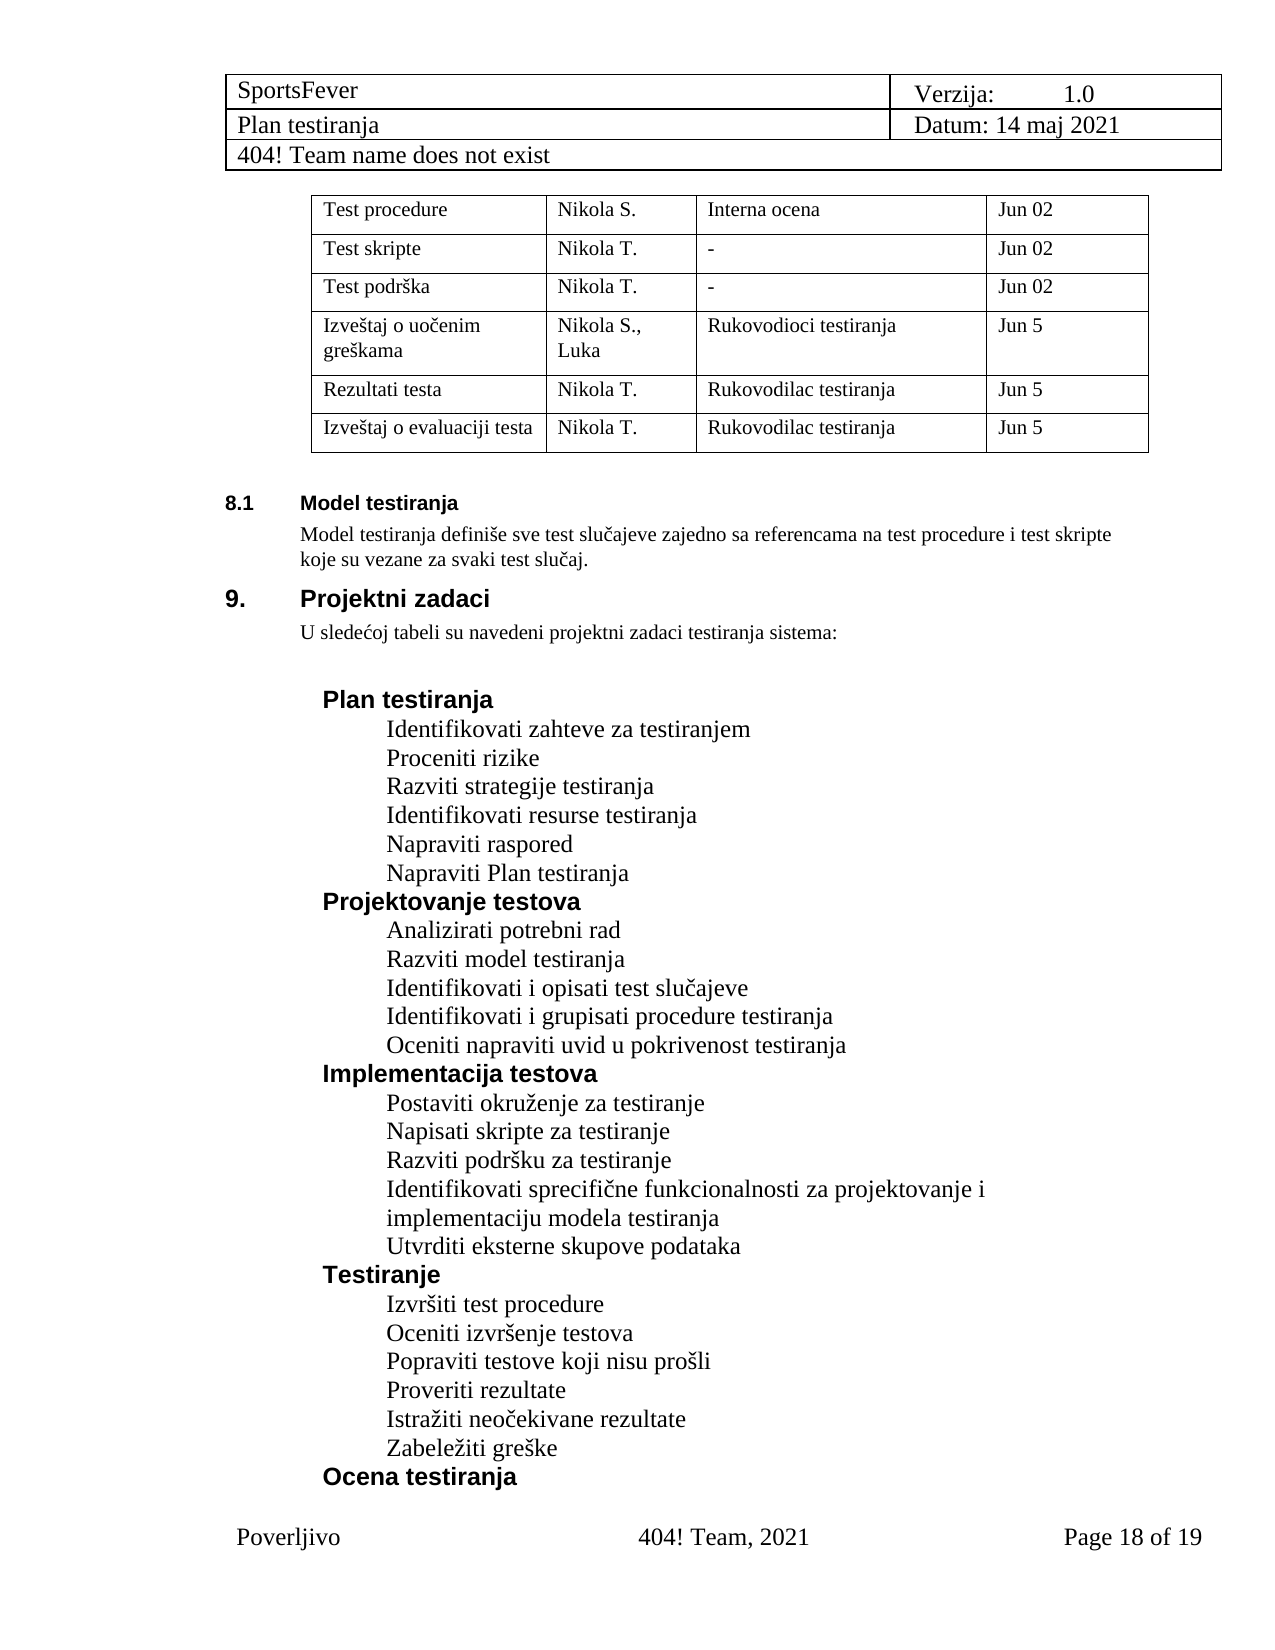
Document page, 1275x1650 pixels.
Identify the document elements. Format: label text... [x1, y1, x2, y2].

text U sledećoj tabeli su navedeni projektni zadaci testiranja sistema: [300, 619, 1125, 644]
table_cell Proceniti rizike [311, 743, 1031, 771]
table_cell Oceniti napraviti uvid u pokrivenost testiranja [311, 1030, 1031, 1059]
table_cell Identifikovati zahteve za testiranjem [311, 714, 1031, 743]
table_cell Popraviti testove koji nisu prošli [311, 1346, 1031, 1375]
table_cell Jun 5 [987, 376, 1148, 413]
table_cell Nikola S. [547, 196, 696, 234]
table_cell Izvršiti test procedure [311, 1289, 1031, 1318]
table_cell Jun 5 [987, 414, 1148, 452]
table_cell Napraviti Plan testiranja [311, 858, 1031, 886]
table_cell Implementacija testova [311, 1059, 1031, 1088]
table_cell Izveštaj o evaluaciji testa [312, 414, 546, 452]
table_cell Razviti model testiranja [311, 944, 1031, 973]
text Model testiranja definiše sve test slučajeve zajedno sa referencama na test procedure i test skripte koje su vezane za svaki test slučaj. [300, 521, 1125, 571]
subtitle Projektni zadaci [225, 584, 1125, 613]
table_cell Identifikovati i opisati test slučajeve [311, 973, 1031, 1001]
table_cell Testiranje [311, 1260, 1031, 1289]
table_cell Jun 02 [987, 235, 1148, 272]
table_cell Nikola T. [547, 235, 696, 272]
table_cell Rukovodioci testiranja [697, 312, 986, 374]
table_cell Identifikovati resurse testiranja [311, 800, 1031, 829]
table_cell Postaviti okruženje za testiranje [311, 1088, 1031, 1116]
table_cell Razviti strategije testiranja [311, 771, 1031, 800]
table_cell Zabeležiti greške [311, 1433, 1031, 1461]
table_cell Nikola S., Luka [547, 312, 696, 374]
table_cell Jun 5 [987, 312, 1148, 374]
table_cell Test podrška [312, 274, 546, 311]
table_cell Jun 02 [987, 196, 1148, 234]
table_header Plan testiranja [311, 685, 1031, 714]
table_cell Nikola T. [547, 376, 696, 413]
table_cell Interna ocena [697, 196, 986, 234]
table_cell - [697, 274, 986, 311]
table_cell Test skripte [312, 235, 546, 272]
table_cell Proveriti rezultate [311, 1375, 1031, 1404]
table_cell Rukovodilac testiranja [697, 414, 986, 452]
table_cell Istražiti neočekivane rezultate [311, 1404, 1031, 1433]
table_cell Utvrditi eksterne skupove podataka [311, 1231, 1031, 1260]
table_cell Identifikovati sprecifične funkcionalnosti za projektovanje i implementaciju modela testiranja [311, 1174, 1031, 1231]
table_cell Rukovodilac testiranja [697, 376, 986, 413]
table_cell Razviti podršku za testiranje [311, 1145, 1031, 1174]
table_cell Rezultati testa [312, 376, 546, 413]
table_cell Nikola T. [547, 414, 696, 452]
table_cell - [697, 235, 986, 272]
table_cell Napraviti raspored [311, 829, 1031, 858]
table_cell Projektovanje testova [311, 886, 1031, 915]
table_cell Oceniti izvršenje testova [311, 1318, 1031, 1346]
table_cell Identifikovati i grupisati procedure testiranja [311, 1001, 1031, 1030]
subtitle Model testiranja [225, 490, 1125, 515]
table_cell Izveštaj o uočenim greškama [312, 312, 546, 374]
table_cell Ocena testiranja [311, 1461, 1031, 1490]
table_cell Analizirati potrebni rad [311, 915, 1031, 944]
table_cell Napisati skripte za testiranje [311, 1116, 1031, 1145]
table_cell Test procedure [312, 196, 546, 234]
table_cell Jun 02 [987, 274, 1148, 311]
table_cell Nikola T. [547, 274, 696, 311]
